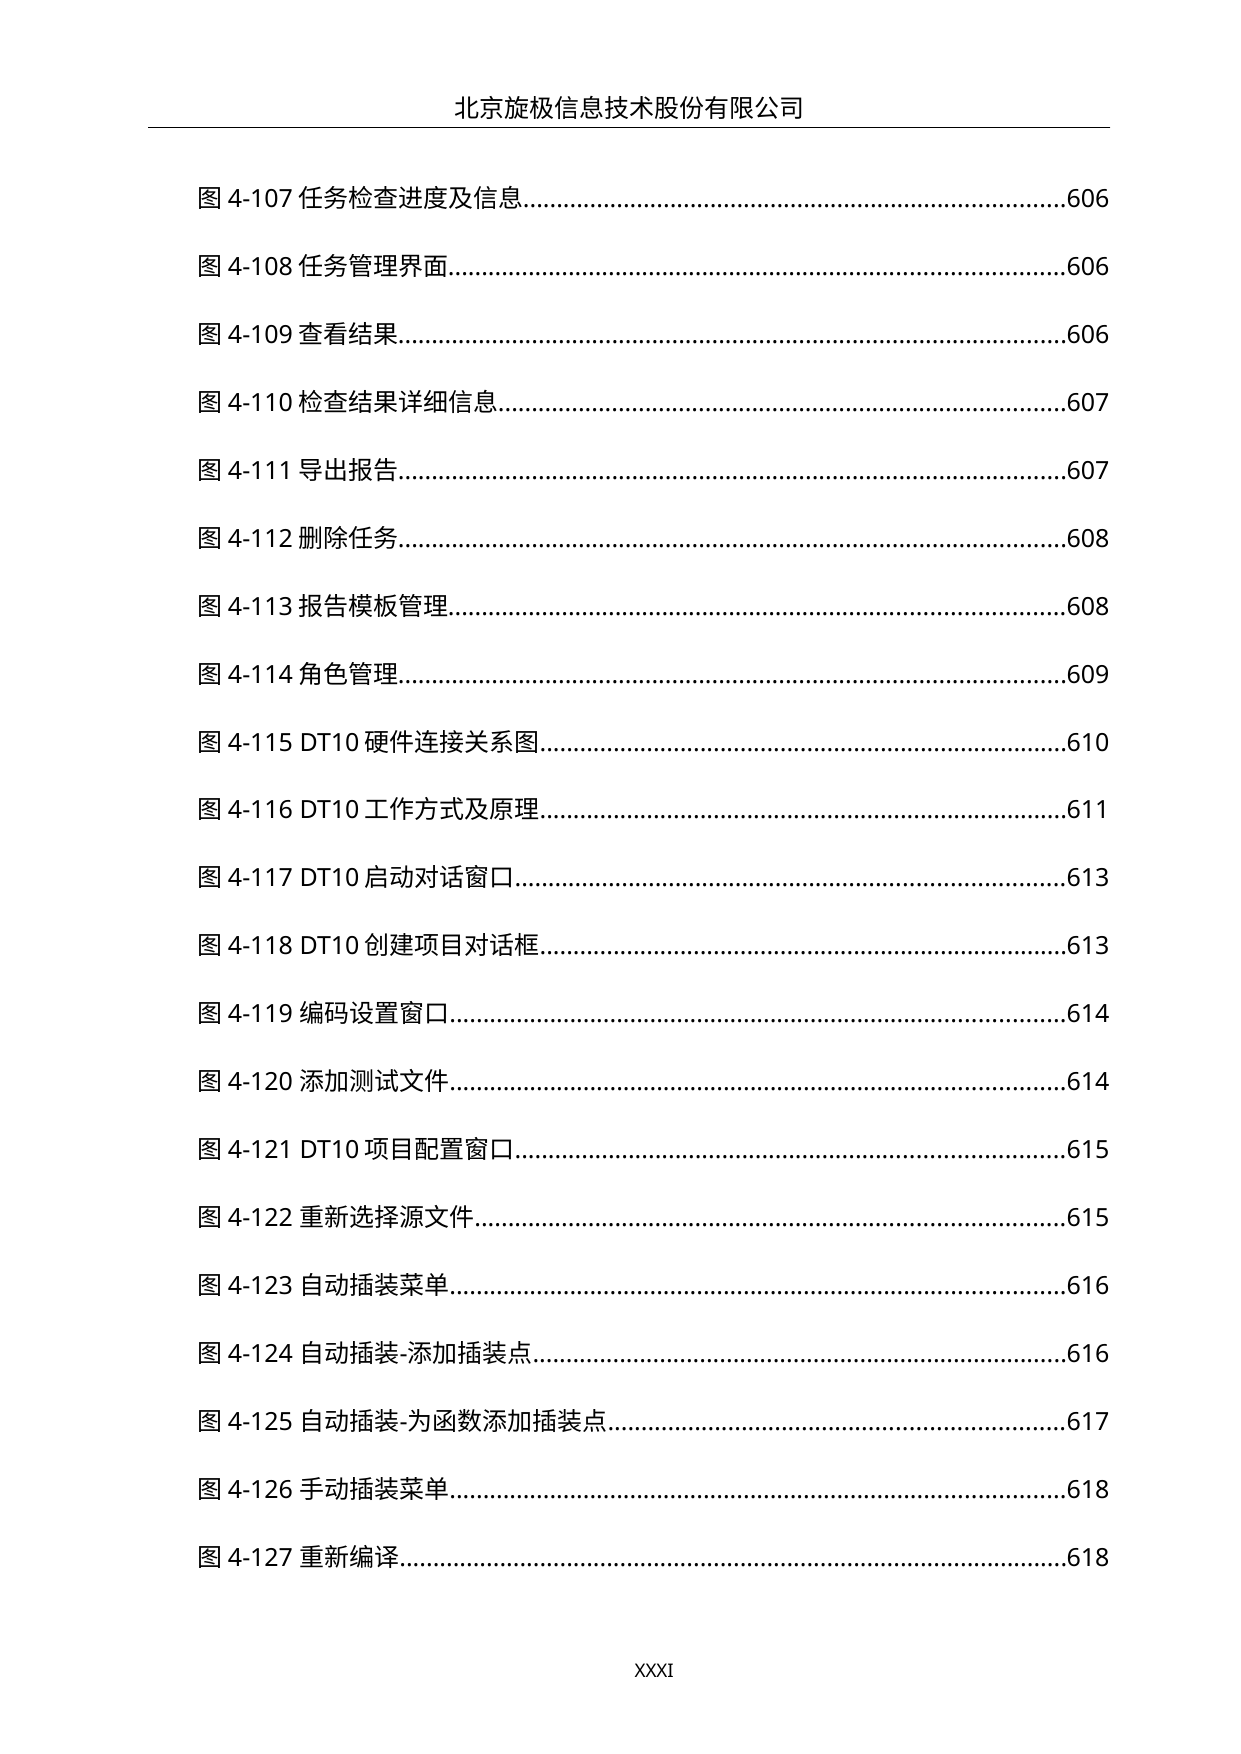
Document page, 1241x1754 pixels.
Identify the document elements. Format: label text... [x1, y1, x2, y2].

text 图4-113报告模板管理 608 [198, 570, 1110, 638]
text 图4-112删除任务 608 [198, 502, 1110, 570]
text 图4-126 手动插装菜单 618 [198, 1453, 1110, 1521]
text 图4-109查看结果 606 [198, 299, 1110, 367]
text 图4-114角色管理 609 [198, 638, 1110, 706]
text 图4-120 添加测试文件 614 [198, 1046, 1110, 1114]
text 图4-115 DT10硬件连接关系图 610 [198, 706, 1110, 774]
text 图4-122 重新选择源文件 615 [198, 1182, 1110, 1249]
text 图4-110检查结果详细信息 607 [198, 367, 1110, 434]
text 图4-127 重新编译 618 [198, 1521, 1110, 1589]
text 图4-111导出报告 607 [198, 434, 1110, 502]
text 图4-121 DT10项目配置窗口 615 [198, 1114, 1110, 1182]
text 图4-118 DT10创建项目对话框 613 [198, 910, 1110, 978]
text 图4-119 编码设置窗口 614 [198, 978, 1110, 1046]
text 图4-124 自动插装-添加插装点 616 [198, 1317, 1110, 1385]
text 图4-125 自动插装-为函数添加插装点 617 [198, 1385, 1110, 1453]
text 图4-108任务管理界面 606 [198, 231, 1110, 299]
text 图4-123 自动插装菜单 616 [198, 1249, 1110, 1317]
text 图4-117 DT10启动对话窗口 613 [198, 842, 1110, 910]
text 图4-107任务检查进度及信息 606 [198, 163, 1110, 231]
text 图4-116 DT10工作方式及原理 611 [198, 774, 1110, 842]
